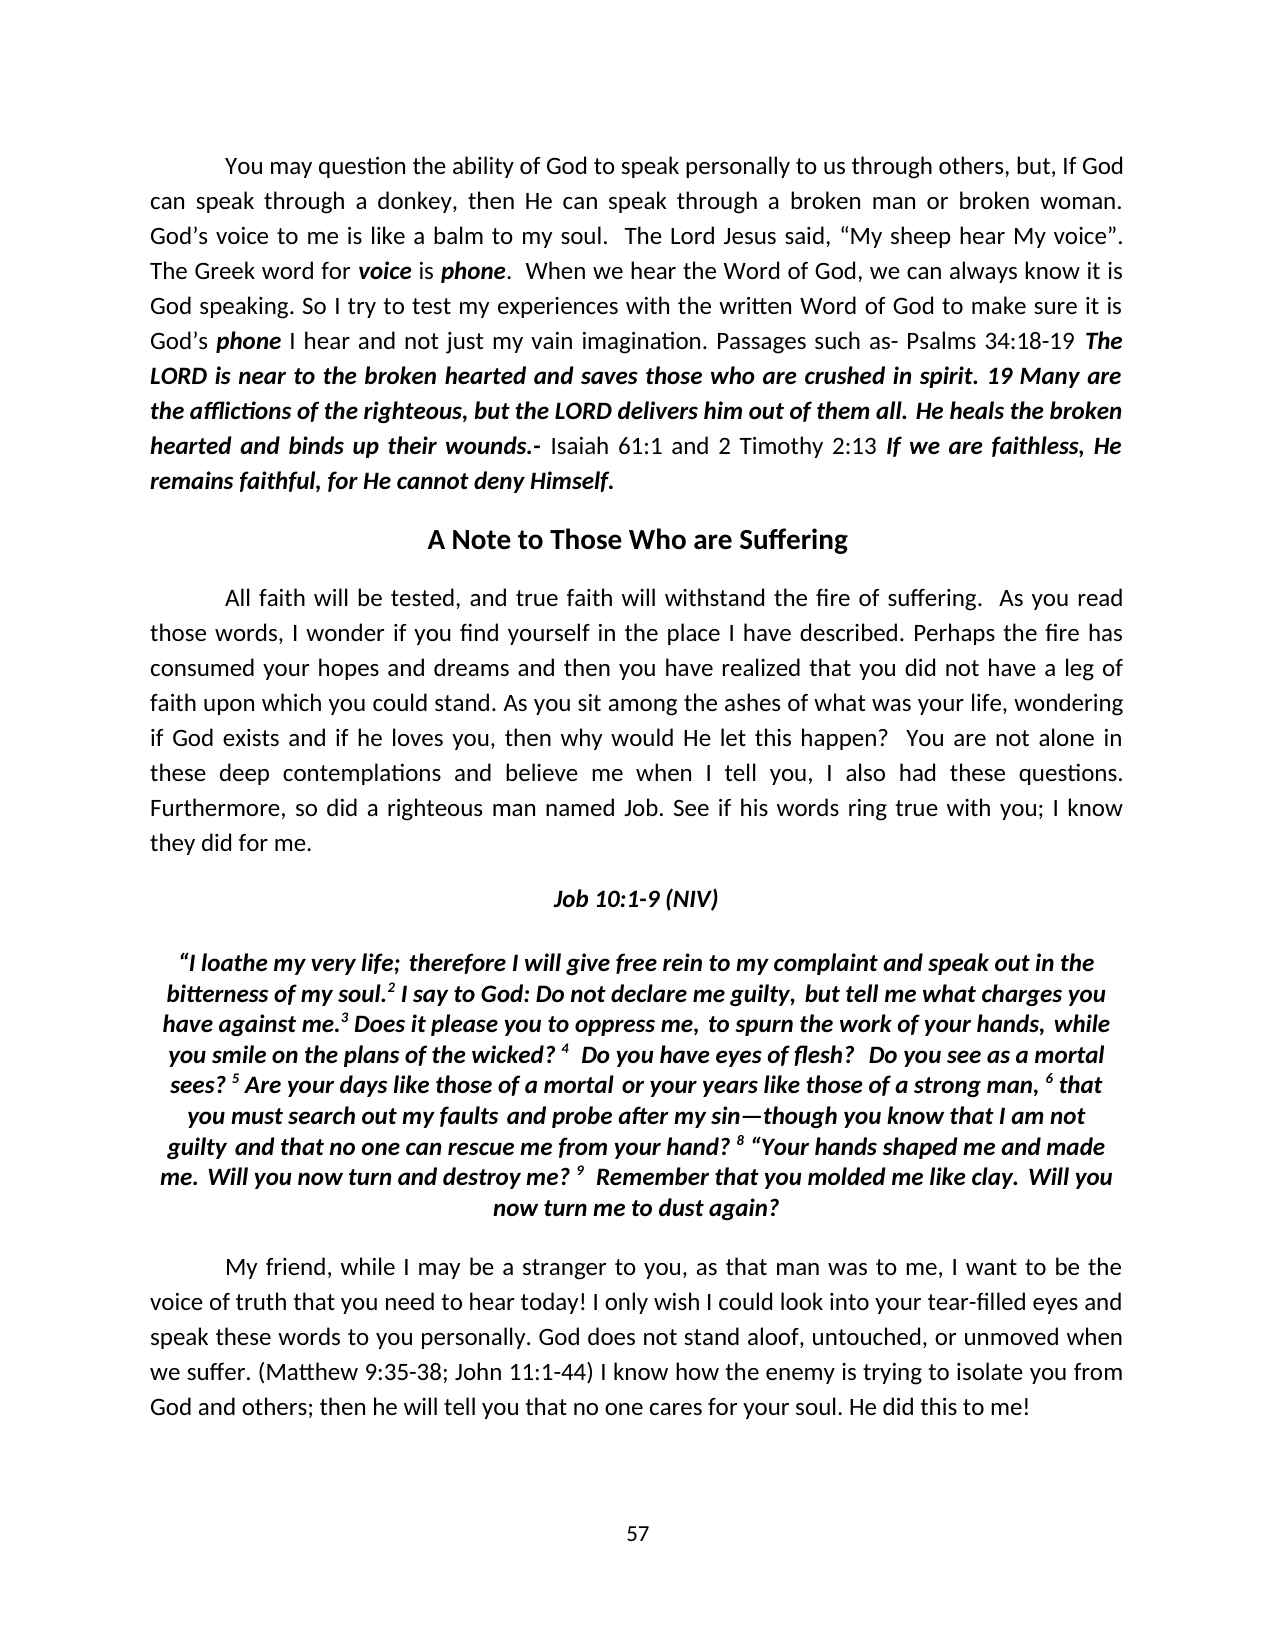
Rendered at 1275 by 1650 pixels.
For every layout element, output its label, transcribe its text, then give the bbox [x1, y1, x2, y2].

text Job 10:1-9 (NIV) [150, 883, 1125, 914]
text You may question the ability of God to speak personally to us through others, but, If God can speak through a donkey, then He can speak through a broken man or broken woman. God’s voice to me is like a balm to my soul. The Lord Jesus said, “My sheep hear My voice”. The Greek word for voice is phone. When we hear the Word of God, we can always know it is God speaking. So I try to test my experiences with the written Word of God to make sure it is God’s phone I hear and not just my vain imagination. Passages such as- Psalms 34:18-19 The LORD is near to the broken hearted and saves those who are crushed in spirit. 19 Many are the afflictions of the righteous, but the LORD delivers him out of them all. He heals the broken hearted and binds up their wounds.- Isaiah 61:1 and 2 Timothy 2:13 If we are faithless, He remains faithful, for He cannot deny Himself. [150, 150, 1125, 496]
text “I loathe my very life; therefore I will give free rein to my complaint and speak out in the bitterness of my soul.2 I say to God: Do not declare me guilty, but tell me what charges you have against me.3 Does it please you to oppress me, to spurn the work of your hands, while you smile on the plans of the wicked? 4 Do you have eyes of flesh? Do you see as a mortal sees? 5 Are your days like those of a mortal or your years like those of a strong man, 6 that you must search out my faults and probe after my sin—though you know that I am not guilty and that no one can rescue me from your hand? 8 “Your hands shaped me and made me. Will you now turn and destroy me? 9 Remember that you molded me like clay. Will you now turn me to dust again? [150, 948, 1125, 1222]
text A Note to Those Who are Suffering [150, 521, 1125, 556]
text All faith will be tested, and true faith will withstand the fire of suffering. As you read those words, I wonder if you find yourself in the place I have described. Perhaps the fire has consumed your hopes and dreams and then you have realized that you did not have a leg of faith upon which you could stand. As you sit among the ashes of what was your life, wondering if God exists and if he loves you, then why would He let this happen? You are not alone in these deep contemplations and believe me when I tell you, I also had these questions. Furthermore, so did a righteous man named Job. See if his words ring true with you; I know they did for me. [150, 583, 1125, 858]
text My friend, while I may be a stranger to you, as that man was to me, I want to be the voice of truth that you need to hear today! I only wish I could look into your tear-filled eyes and speak these words to you personally. God does not stand aloof, untouched, or unmoved when we suffer. (Matthew 9:35-38; John 11:1-44) I know how the enemy is trying to isolate you from God and others; then he will tell you that no one cares for your soul. He did this to me! [150, 1251, 1125, 1422]
